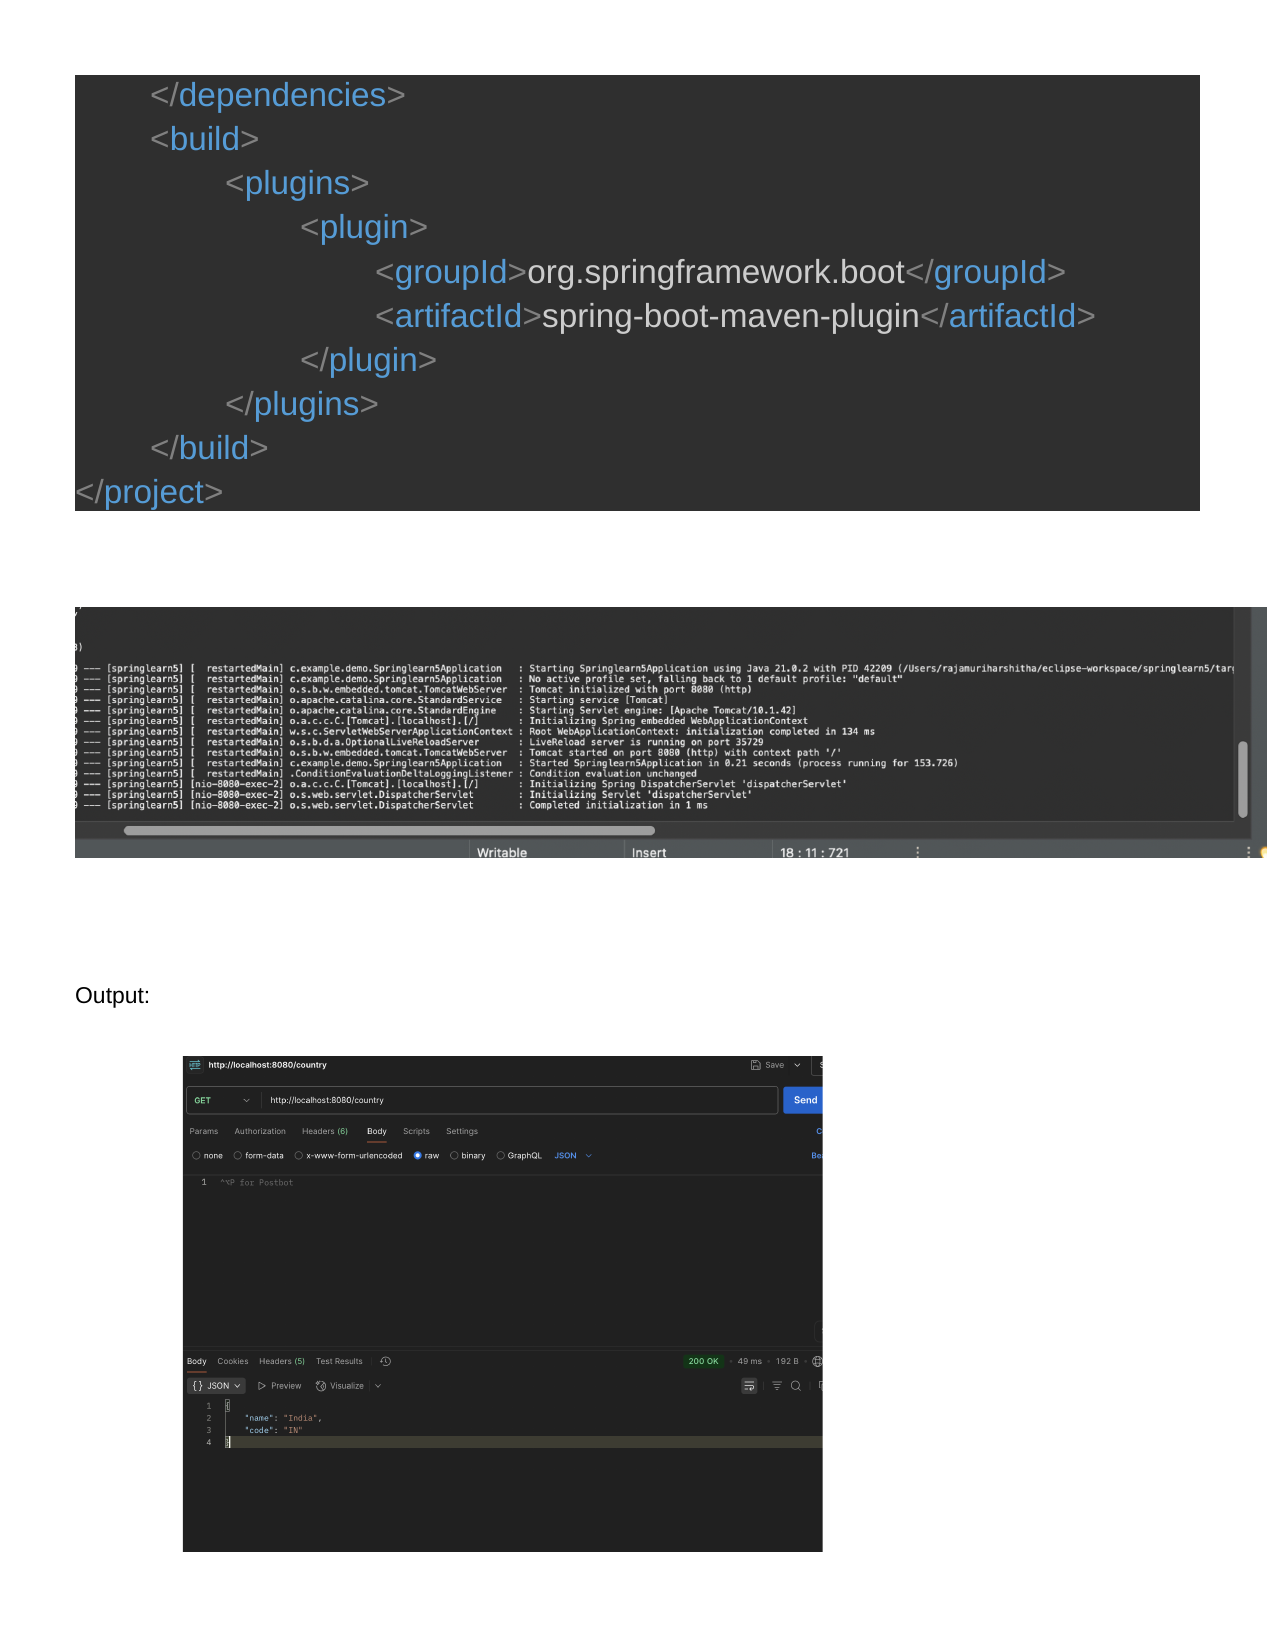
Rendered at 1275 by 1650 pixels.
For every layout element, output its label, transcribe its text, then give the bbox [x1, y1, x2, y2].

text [75, 252, 1200, 290]
picture [182, 1056, 823, 1552]
text </build> [75, 428, 1200, 467]
text </project> [75, 472, 1200, 511]
text Output: [75, 982, 1200, 1008]
text </plugins> [75, 384, 1200, 423]
text <plugin> [75, 207, 1200, 246]
text </plugin> [75, 340, 1200, 378]
text <artifactId>spring-boot-maven-plugin</artifactId> [75, 296, 1200, 334]
picture [75, 607, 1267, 858]
text <build> [75, 119, 1200, 158]
text <plugins> [75, 163, 1200, 202]
text </dependencies> [75, 75, 1200, 113]
